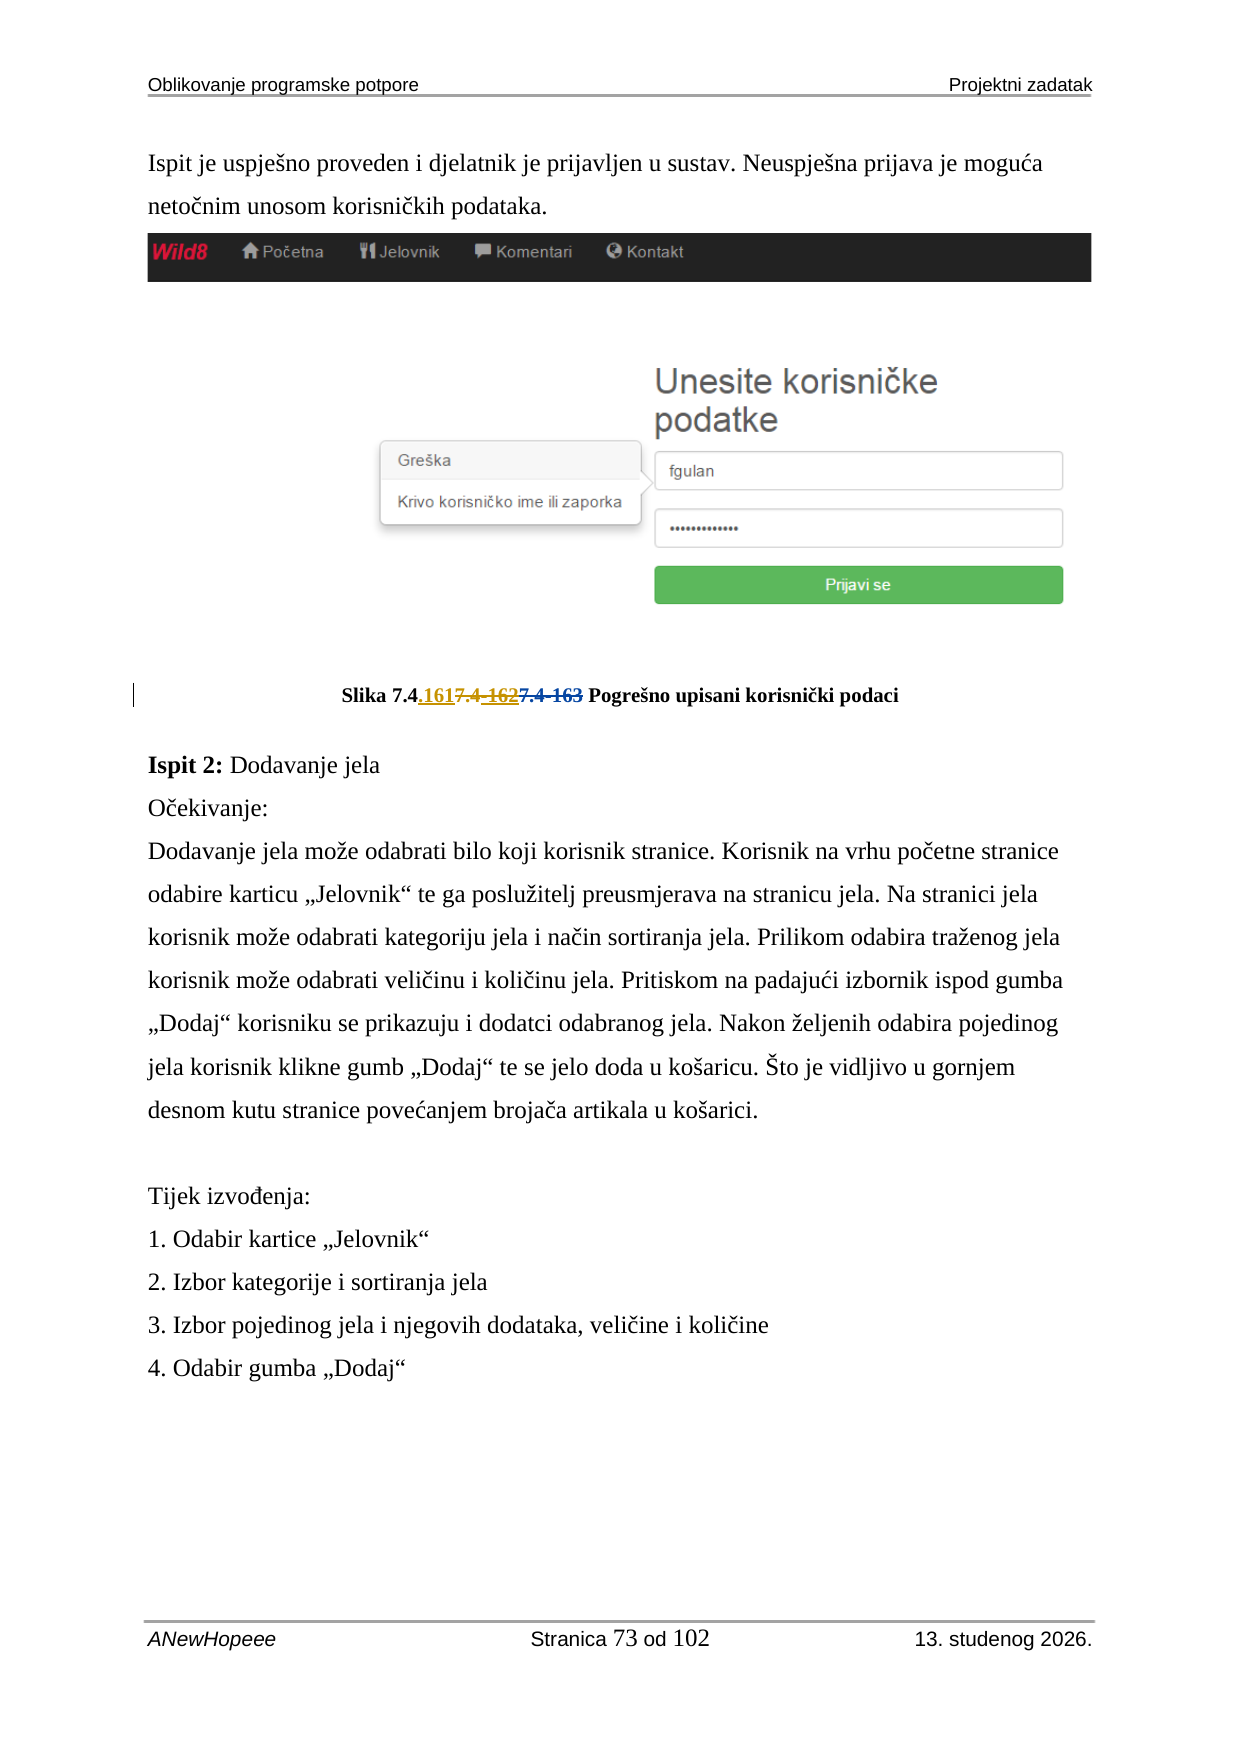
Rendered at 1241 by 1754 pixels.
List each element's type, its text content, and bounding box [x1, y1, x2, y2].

text 2. Izbor kategorije i sortiranja jela [148, 1267, 1093, 1296]
text Očekivanje: [148, 793, 1093, 822]
text Tijek izvođenja: [148, 1181, 1093, 1210]
picture [147, 233, 1092, 669]
text 1. Odabir kartice „Jelovnik“ [148, 1224, 1093, 1253]
text 3. Izbor pojedinog jela i njegovih dodataka, veličine i količine [148, 1310, 1093, 1339]
text Ispit 2: Dodavanje jela [148, 750, 1093, 778]
text Ispit je uspješno proveden i djelatnik je prijavljen u sustav. Neuspješna prijava je moguća netočnim unosom korisničkih podataka. [148, 148, 1093, 219]
text 4. Odabir gumba „Dodaj“ [148, 1353, 1093, 1382]
text Dodavanje jela može odabrati bilo koji korisnik stranice. Korisnik na vrhu početne stranice odabire karticu „Jelovnik“ te ga poslužitelj preusmjerava na stranicu jela. Na stranici jela korisnik može odabrati kategoriju jela i način sortiranja jela. Prilikom odabira traženog jela korisnik može odabrati veličinu i količinu jela. Pritiskom na padajući izbornik ispod gumba „Dodaj“ korisniku se prikazuju i dodatci odabranog jela. Nakon željenih odabira pojedinog jela korisnik klikne gumb „Dodaj“ te se jelo doda u košaricu. Što je vidljivo u gornjem desnom kutu stranice povećanjem brojača artikala u košarici. [148, 836, 1093, 1123]
text Slika 7.4 Pogrešno upisani korisnički podaci [148, 683, 1093, 707]
